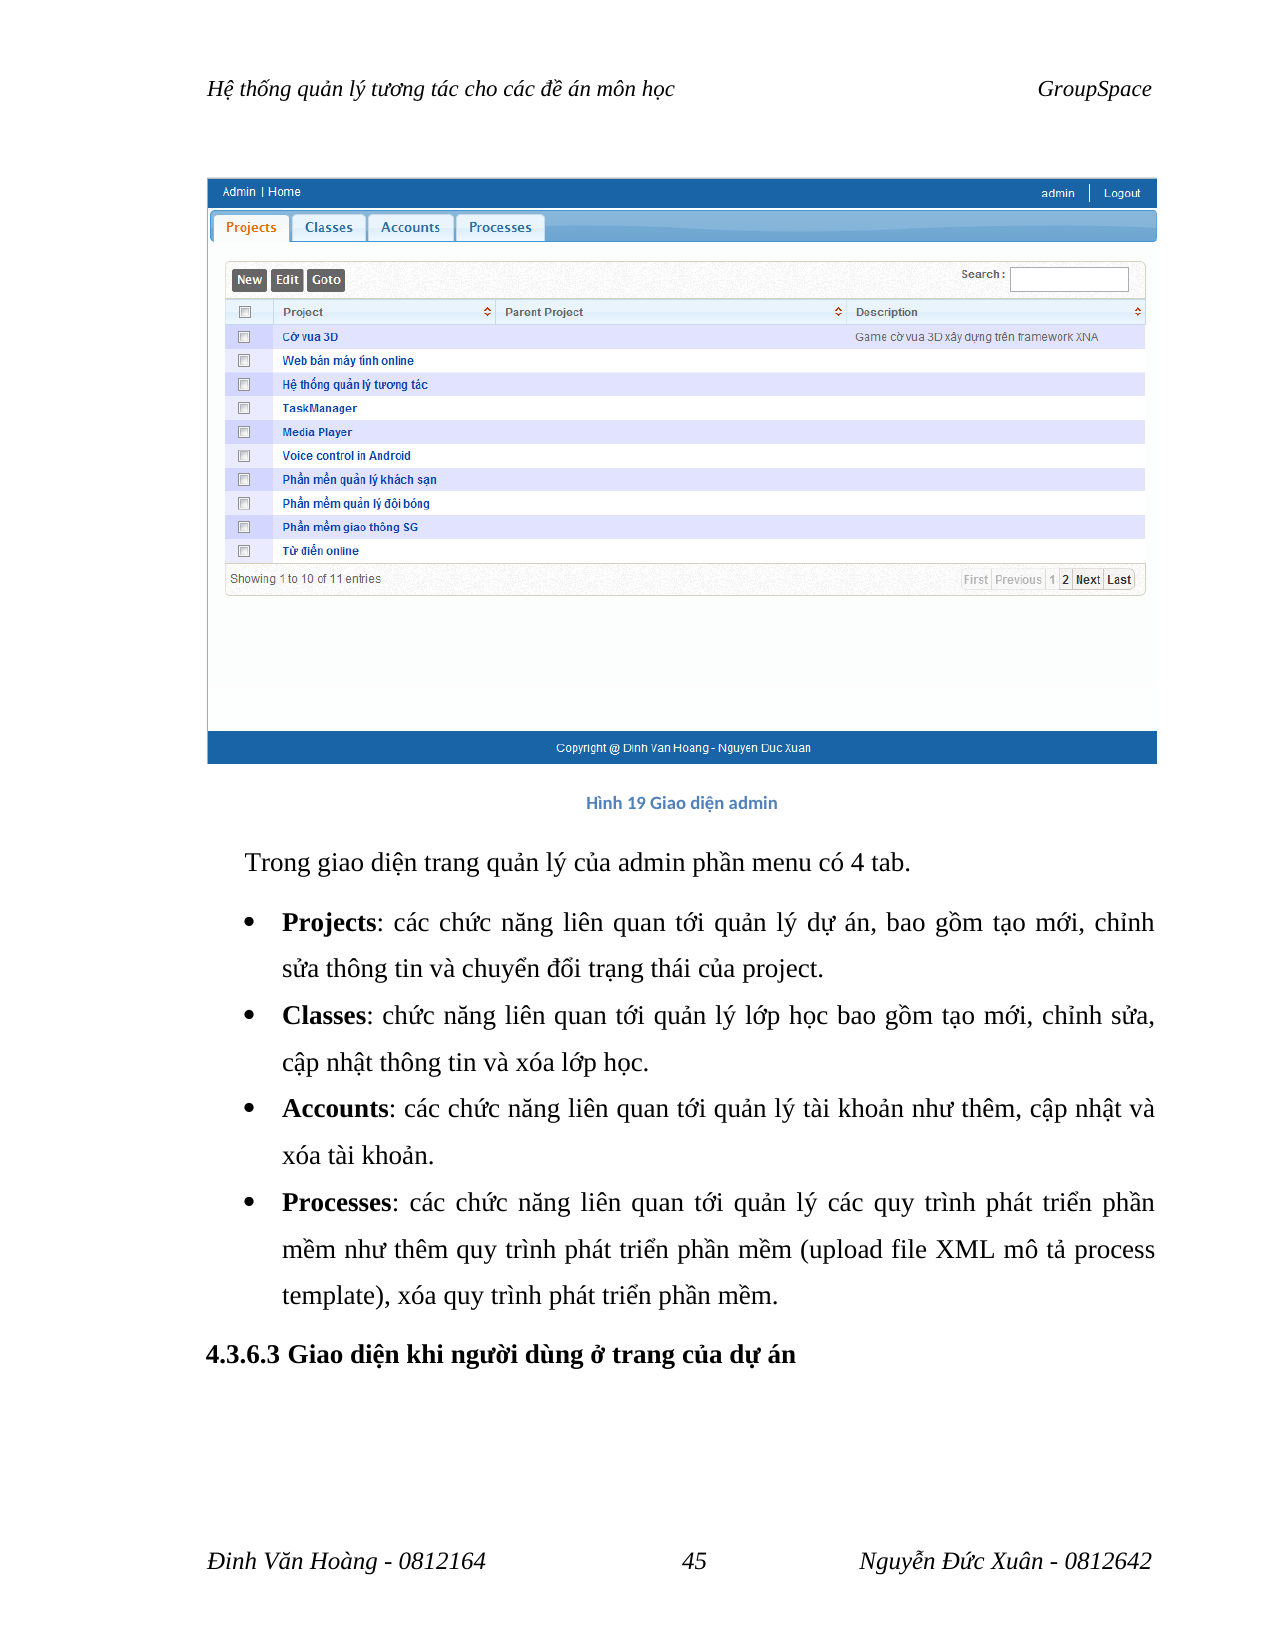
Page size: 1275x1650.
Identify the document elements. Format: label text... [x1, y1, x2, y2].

picture [206, 177, 1157, 764]
list Accounts: các chức năng liên quan tới quản lý tài khoản như thêm, cập nhật và xóa tài khoản. [244, 1093, 1157, 1171]
list Processes: các chức năng liên quan tới quản lý các quy trình phát triển phần mềm như thêm quy trình phát triển phần mềm (upload file XML mô tả process template), xóa quy trình phát triển phần mềm. [244, 1186, 1157, 1311]
subtitle Giao diện khi người dùng ở trang của dự án [206, 1339, 1157, 1370]
list Projects: các chức năng liên quan tới quản lý dự án, bao gồm tạo mới, chỉnh sửa thông tin và chuyển đổi trạng thái của project. [244, 906, 1157, 984]
text Hình 19 Giao diện admin [207, 791, 1157, 814]
text Trong giao diện trang quản lý của admin phần menu có 4 tab. [244, 847, 1157, 878]
list Classes: chức năng liên quan tới quản lý lớp học bao gồm tạo mới, chỉnh sửa, cập nhật thông tin và xóa lớp học. [244, 999, 1157, 1077]
